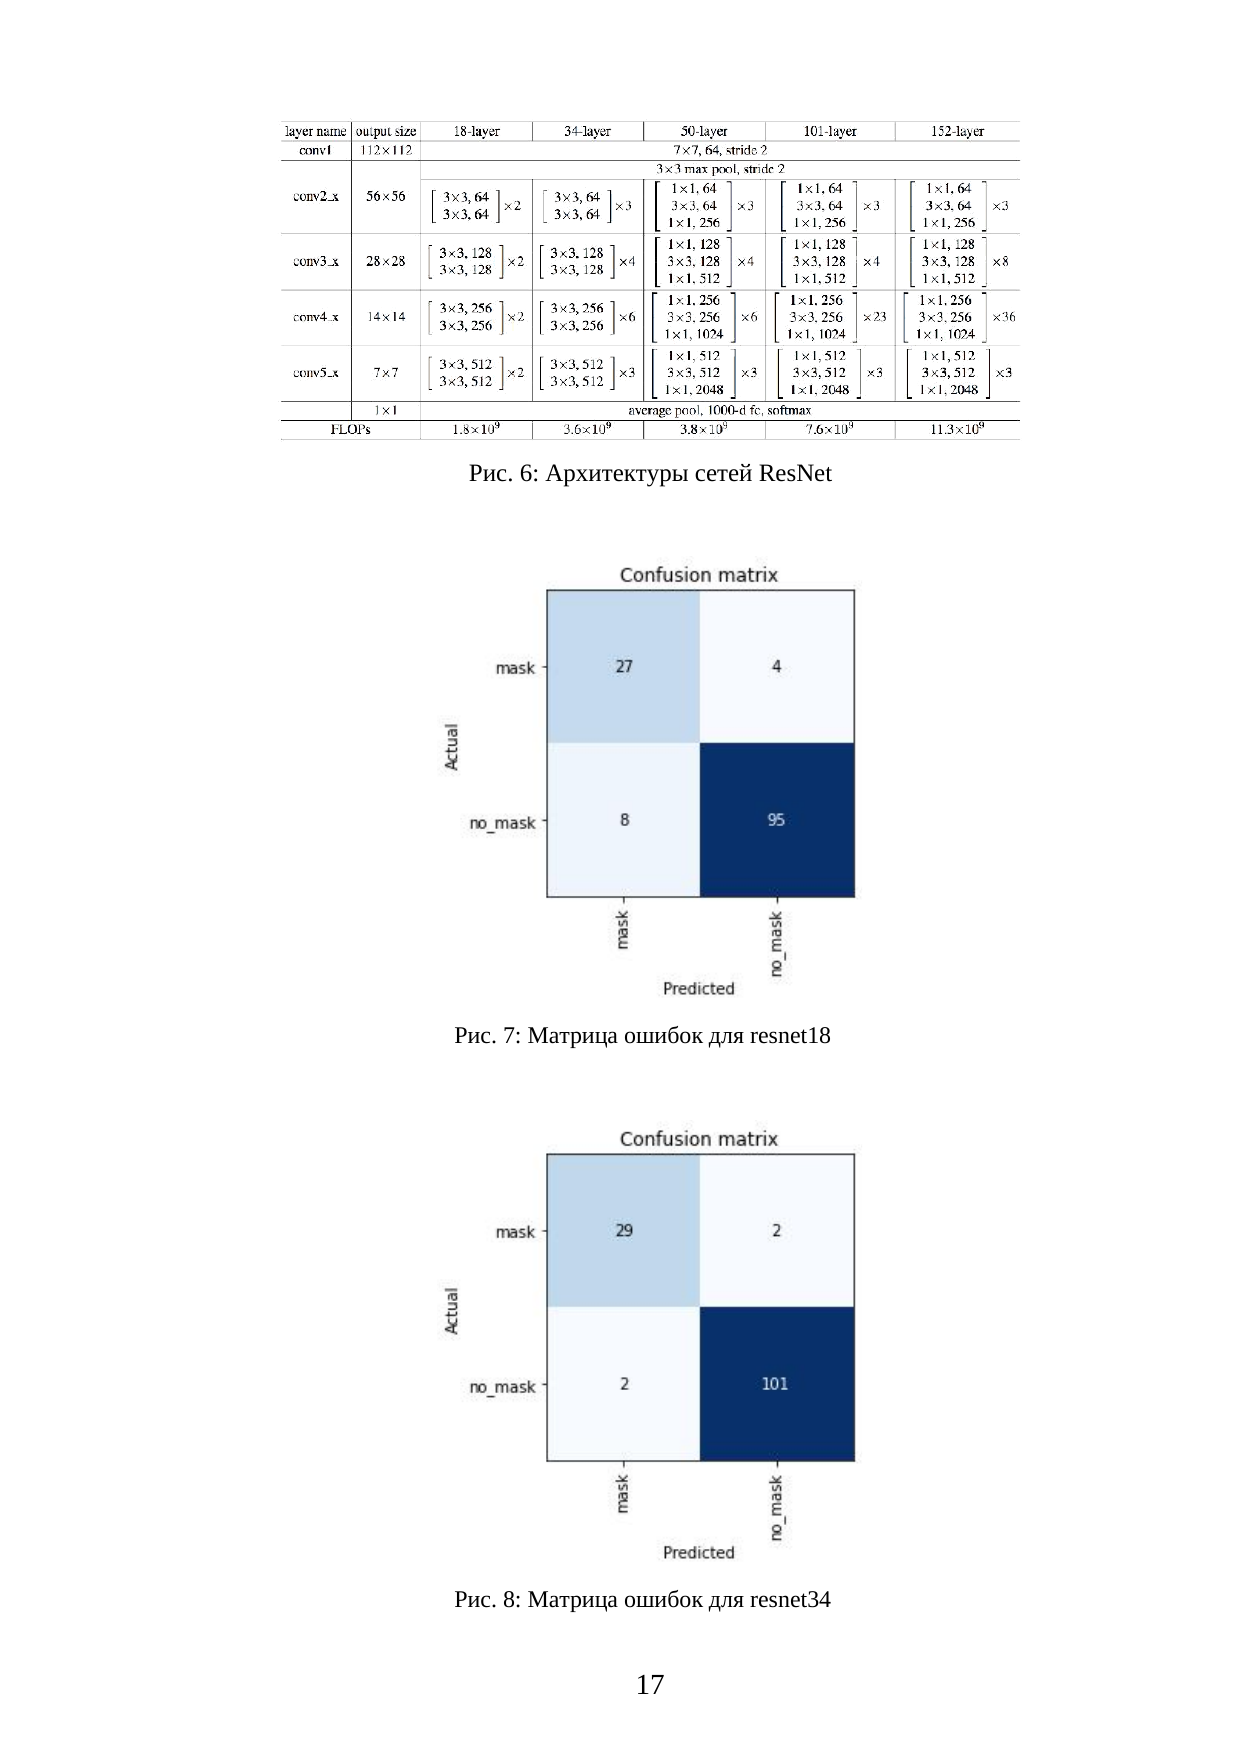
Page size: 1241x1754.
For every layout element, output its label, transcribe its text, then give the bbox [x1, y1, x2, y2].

picture [437, 1120, 863, 1571]
text 17 [635, 1667, 1090, 1701]
picture [437, 556, 863, 1007]
text Рис. 7: Матрица ошибок для resnet18 [454, 1021, 1090, 1049]
picture [277, 118, 1022, 443]
text Рис. 6: Архитектуры сетей ResNet [469, 458, 1090, 486]
text Рис. 8: Матрица ошибок для resnet34 [454, 1585, 1090, 1613]
